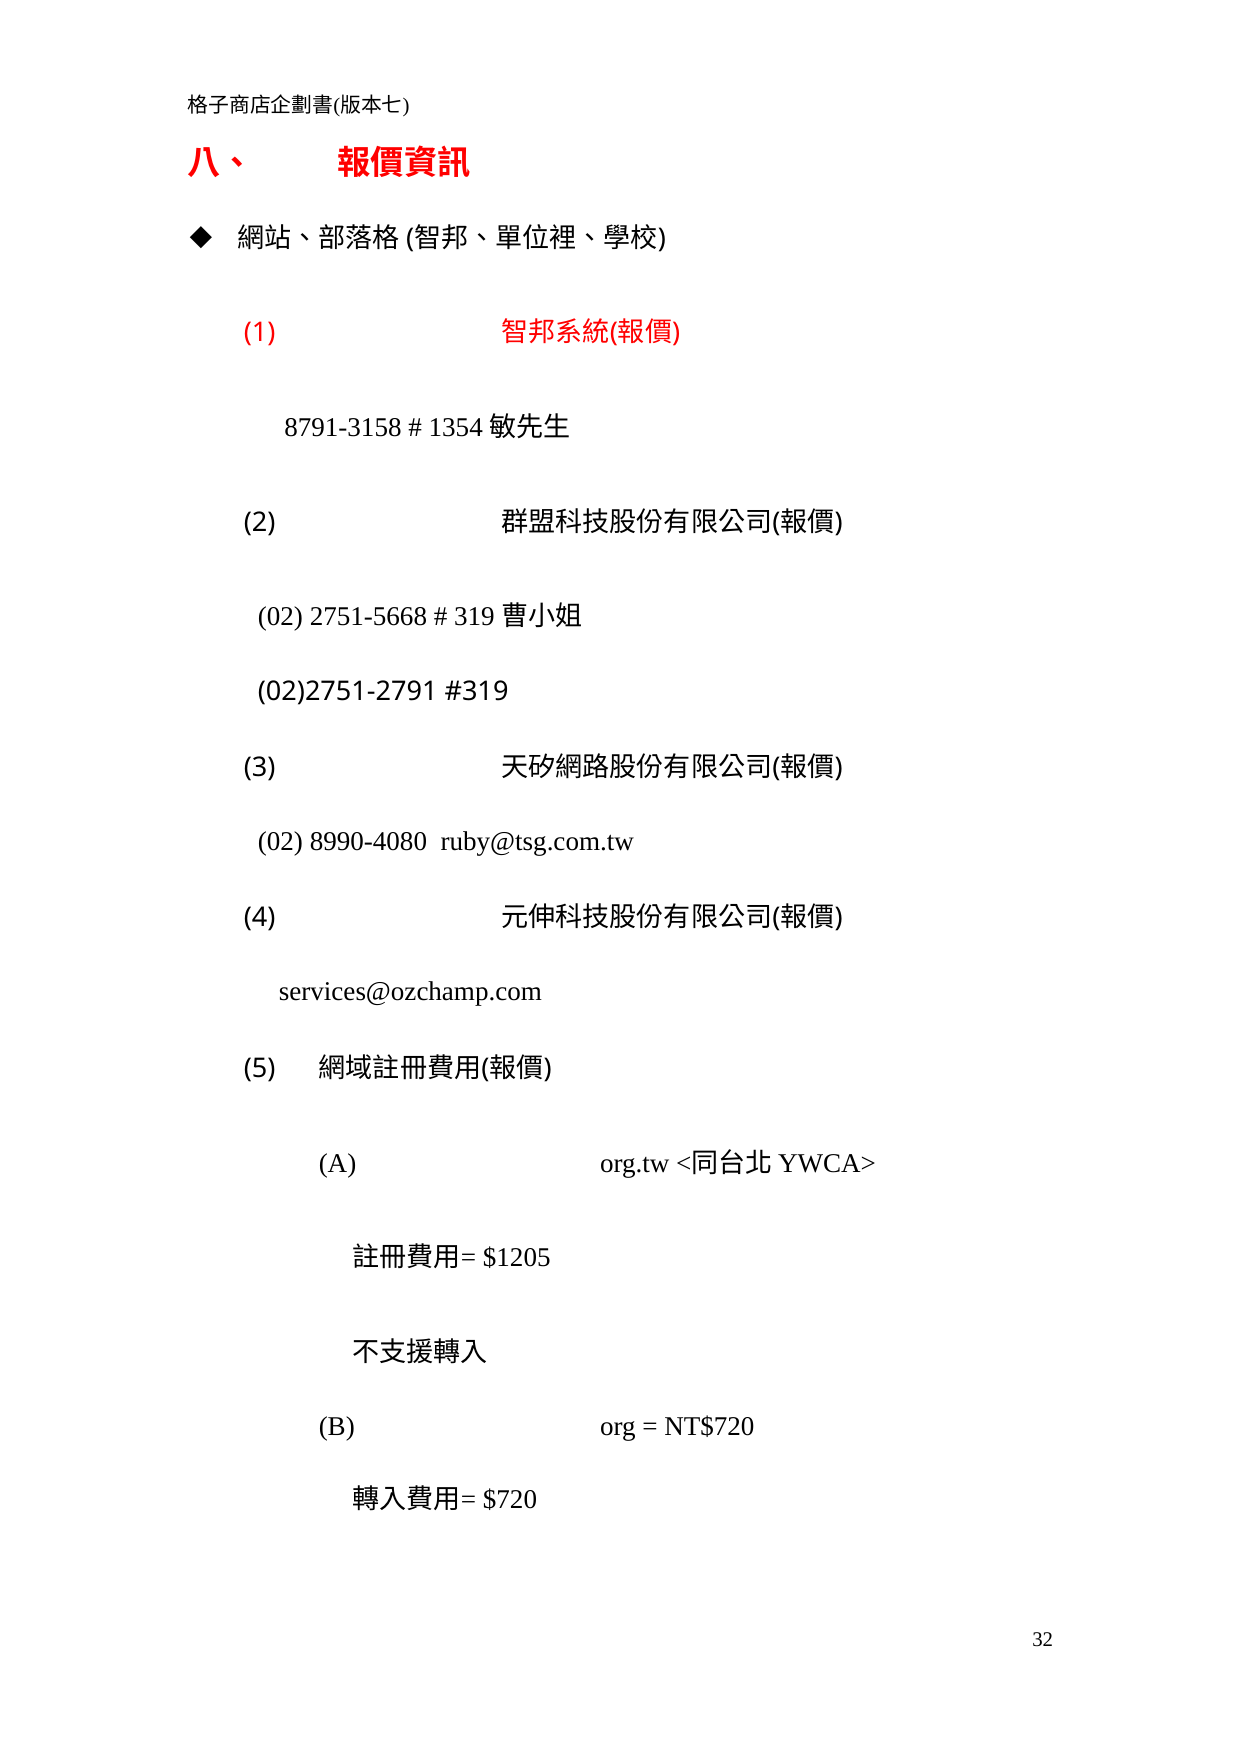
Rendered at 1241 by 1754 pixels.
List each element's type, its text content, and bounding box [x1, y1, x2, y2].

text 註冊費用= $1205 [318, 1217, 1053, 1292]
text 8791-3158 # 1354 敏先生 [243, 387, 1053, 462]
list org = NT$720 [318, 1407, 1053, 1444]
list 元伸科技股份有限公司(報價) [243, 878, 1053, 953]
list 群盟科技股份有限公司(報價) [243, 482, 1053, 557]
list org.tw <同台北YWCA> [318, 1123, 1053, 1198]
text 不支援轉入 [318, 1312, 1053, 1387]
list 天矽網路股份有限公司(報價) [243, 727, 1053, 802]
text 轉入費用= $720 [318, 1460, 1053, 1535]
text (02) 8990-4080 ruby@tsg.com.tw [187, 822, 1053, 859]
list 網域註冊費用(報價) [243, 1028, 1053, 1103]
text (02) 2751-5668 # 319 曹小姐 [187, 576, 1053, 651]
text (02)2751-2791 #319 [187, 671, 1053, 708]
text services@ozchamp.com [243, 972, 1053, 1010]
list 網站、部落格 (智邦、單位裡、學校) [187, 198, 1053, 273]
list 智邦系統(報價) [243, 292, 1053, 367]
list 報價資訊 [187, 123, 1053, 198]
